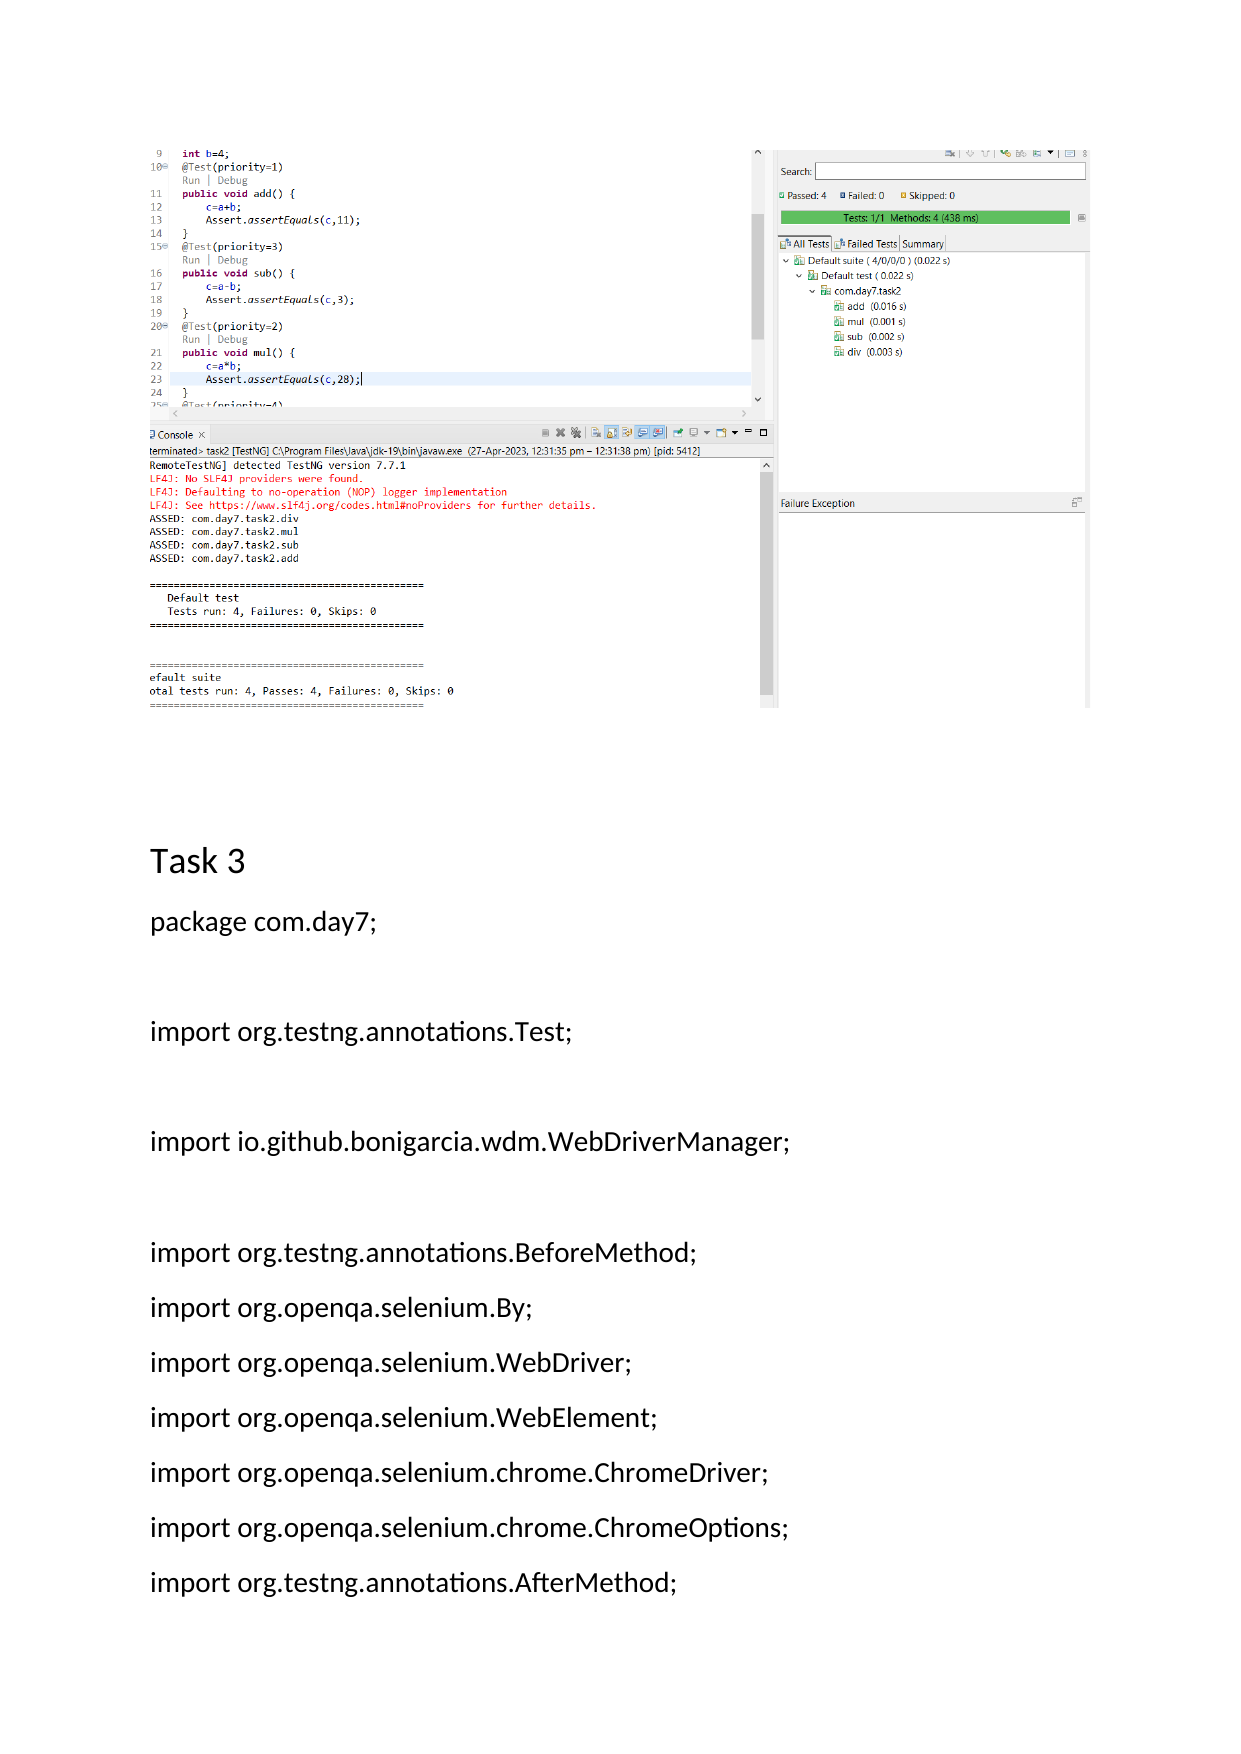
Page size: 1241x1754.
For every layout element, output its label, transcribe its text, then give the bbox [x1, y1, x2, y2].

text package com.day7; [150, 903, 1090, 939]
text import io.github.bonigarcia.wdm.WebDriverManager; [150, 1123, 1090, 1159]
picture [150, 150, 1091, 708]
text import org.openqa.selenium.By; [150, 1289, 1090, 1324]
text Task 3 [150, 837, 1090, 883]
text import org.testng.annotations.BeforeMethod; [150, 1234, 1090, 1269]
text import org.testng.annotations.AfterMethod; [150, 1564, 1090, 1600]
text import org.openqa.selenium.chrome.ChromeOptions; [150, 1509, 1090, 1545]
text import org.openqa.selenium.WebElement; [150, 1399, 1090, 1434]
text import org.testng.annotations.Test; [150, 1013, 1090, 1049]
text import org.openqa.selenium.WebDriver; [150, 1344, 1090, 1379]
text import org.openqa.selenium.chrome.ChromeDriver; [150, 1454, 1090, 1490]
